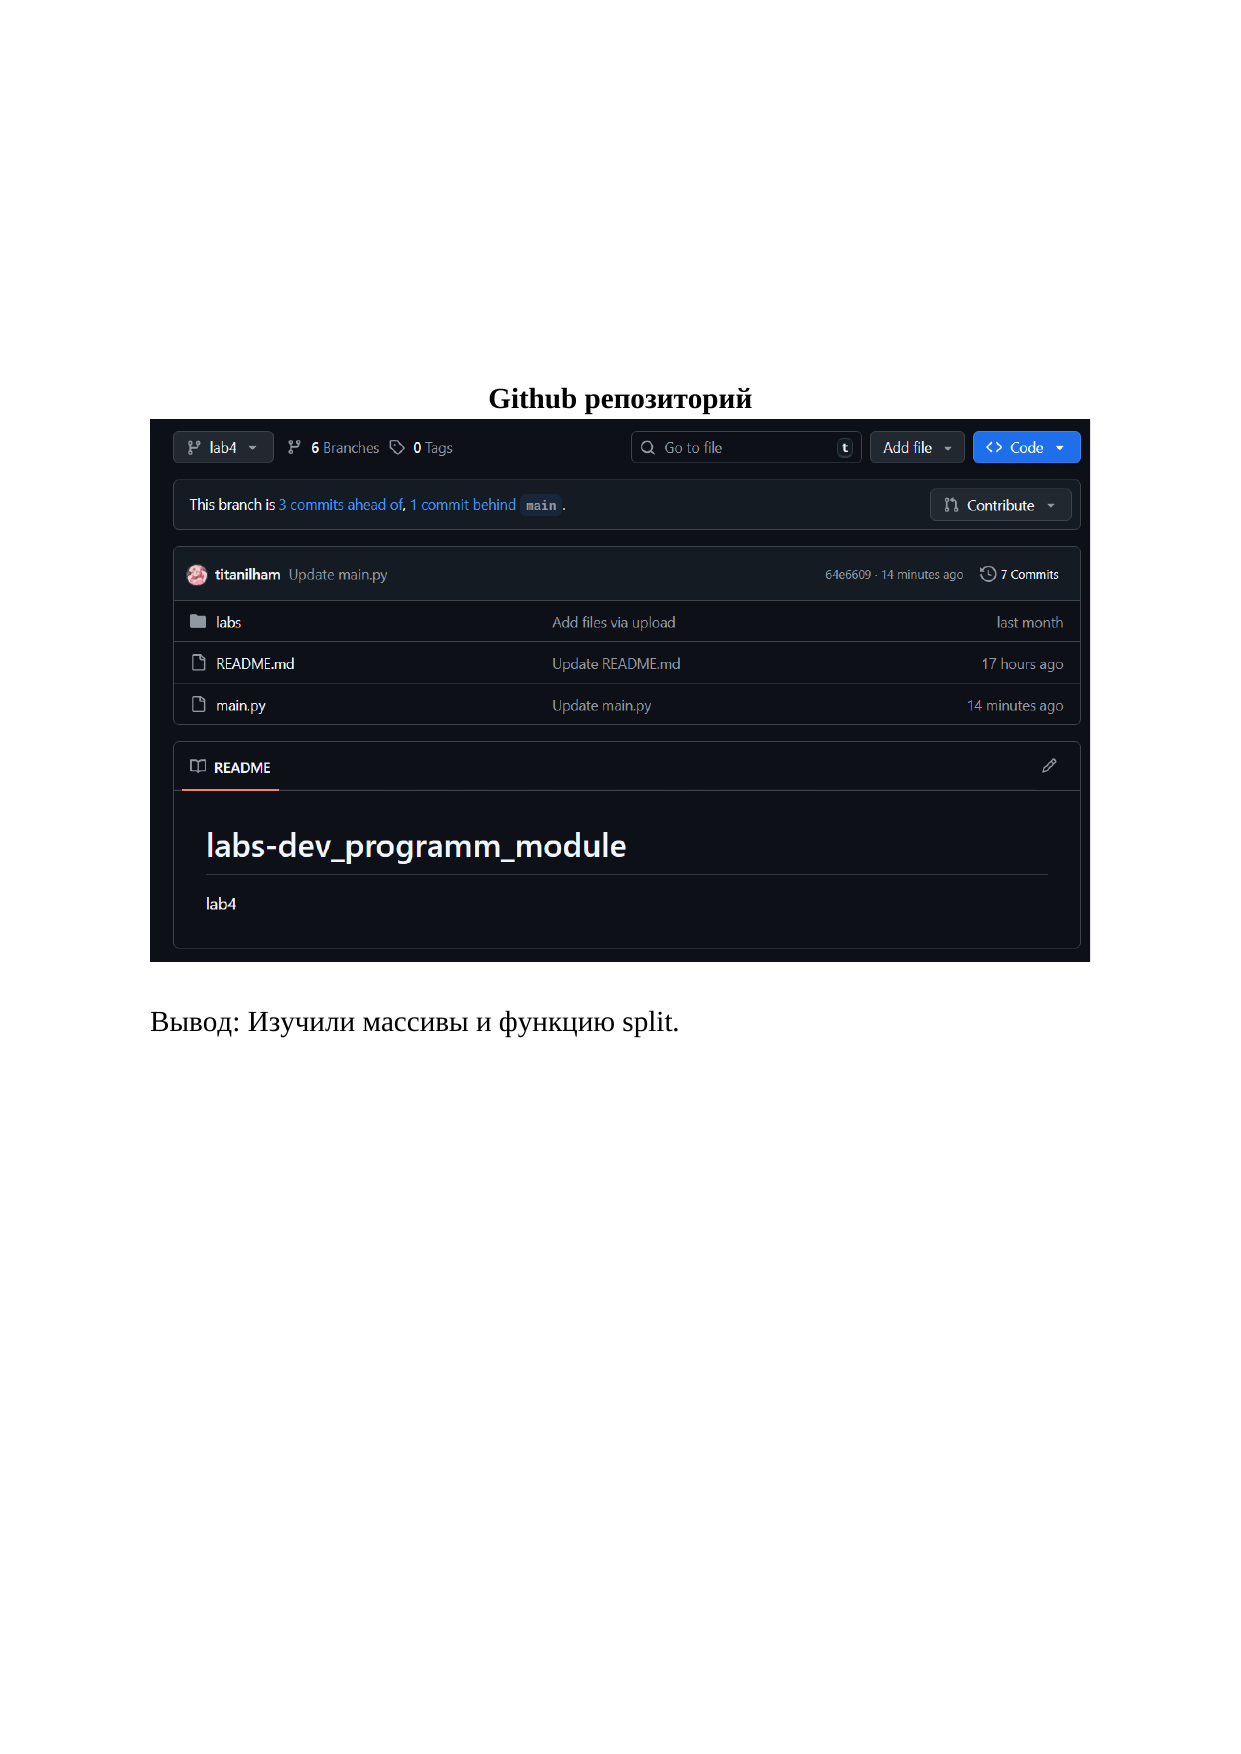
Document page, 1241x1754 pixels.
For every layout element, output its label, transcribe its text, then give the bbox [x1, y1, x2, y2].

text Вывод: Изучили массивы и функцию split. [150, 1004, 1090, 1037]
text Github репозиторий [150, 381, 1090, 415]
picture [150, 419, 1091, 962]
